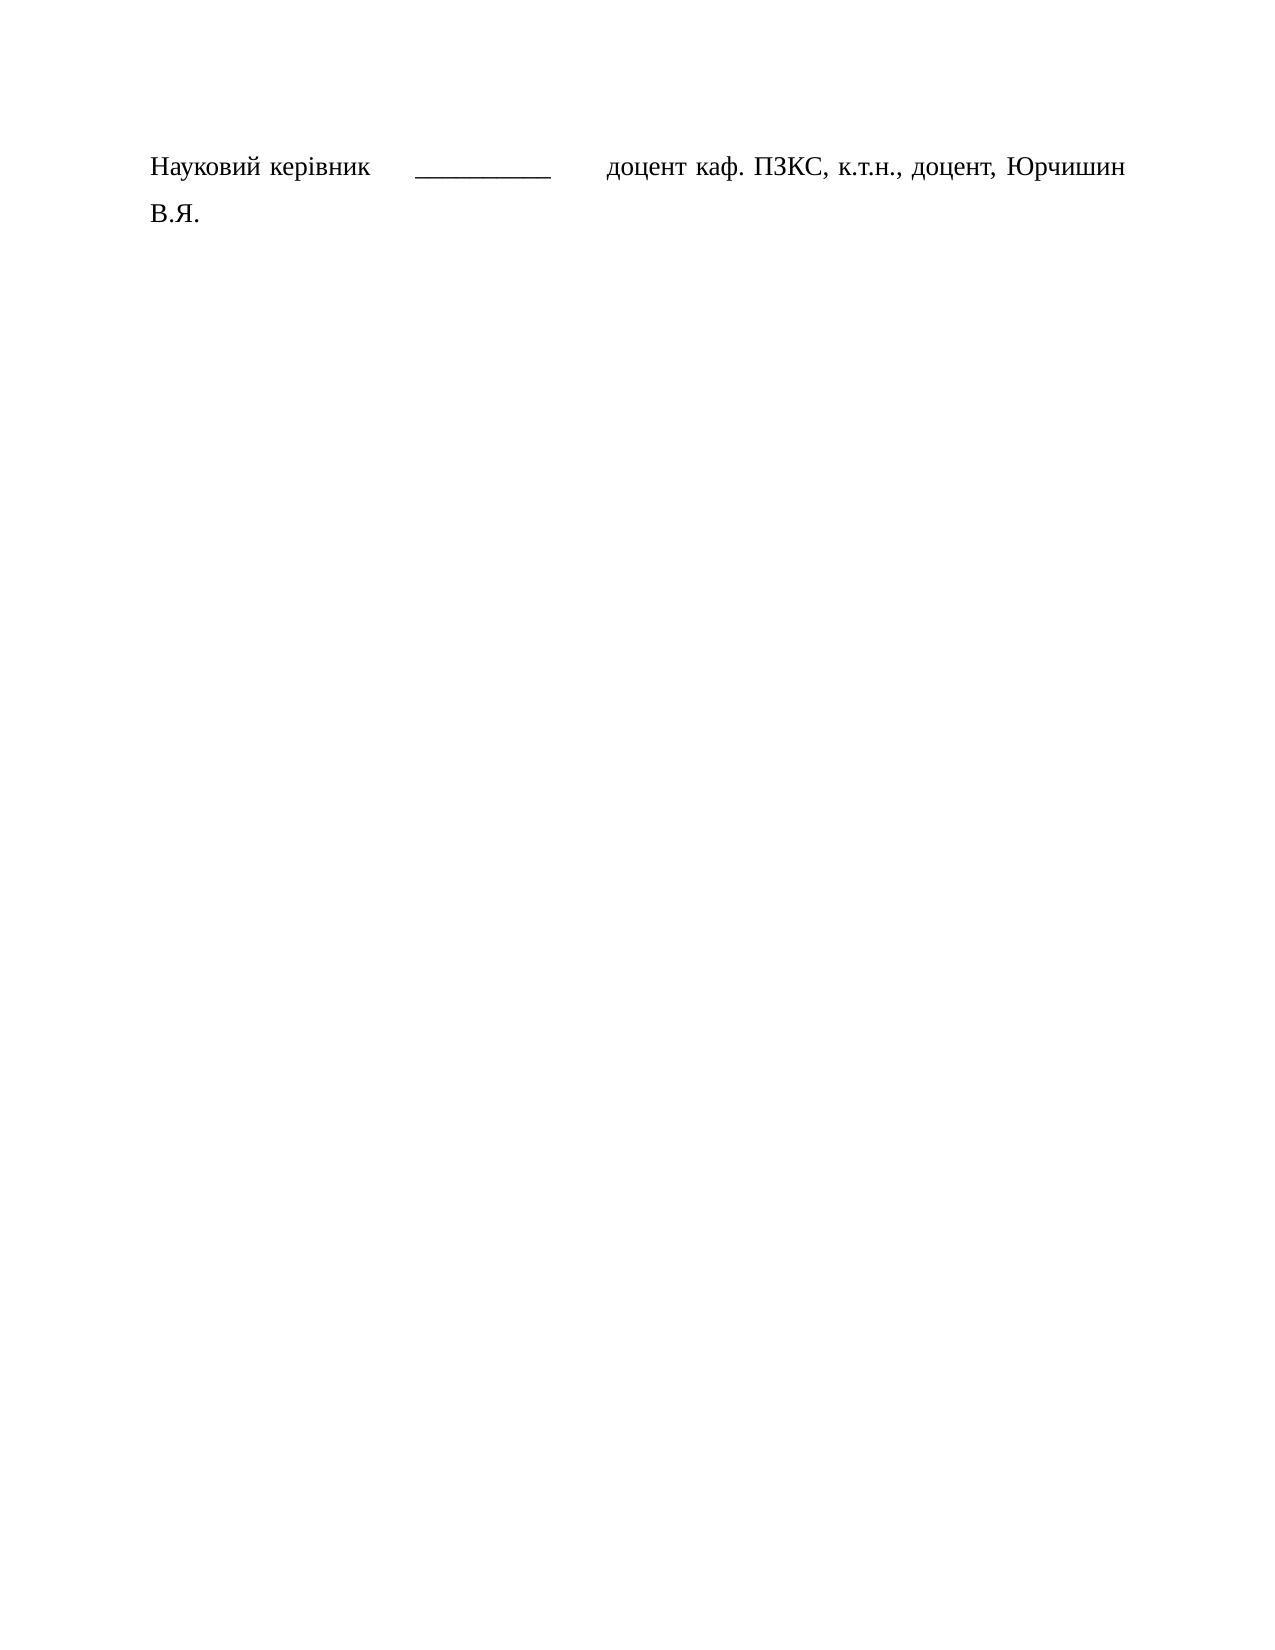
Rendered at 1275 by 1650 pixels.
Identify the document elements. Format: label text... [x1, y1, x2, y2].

text Науковий керівник __________ доцент каф. ПЗКС, к.т.н., доцент, Юрчишин В.Я. [150, 150, 1125, 228]
